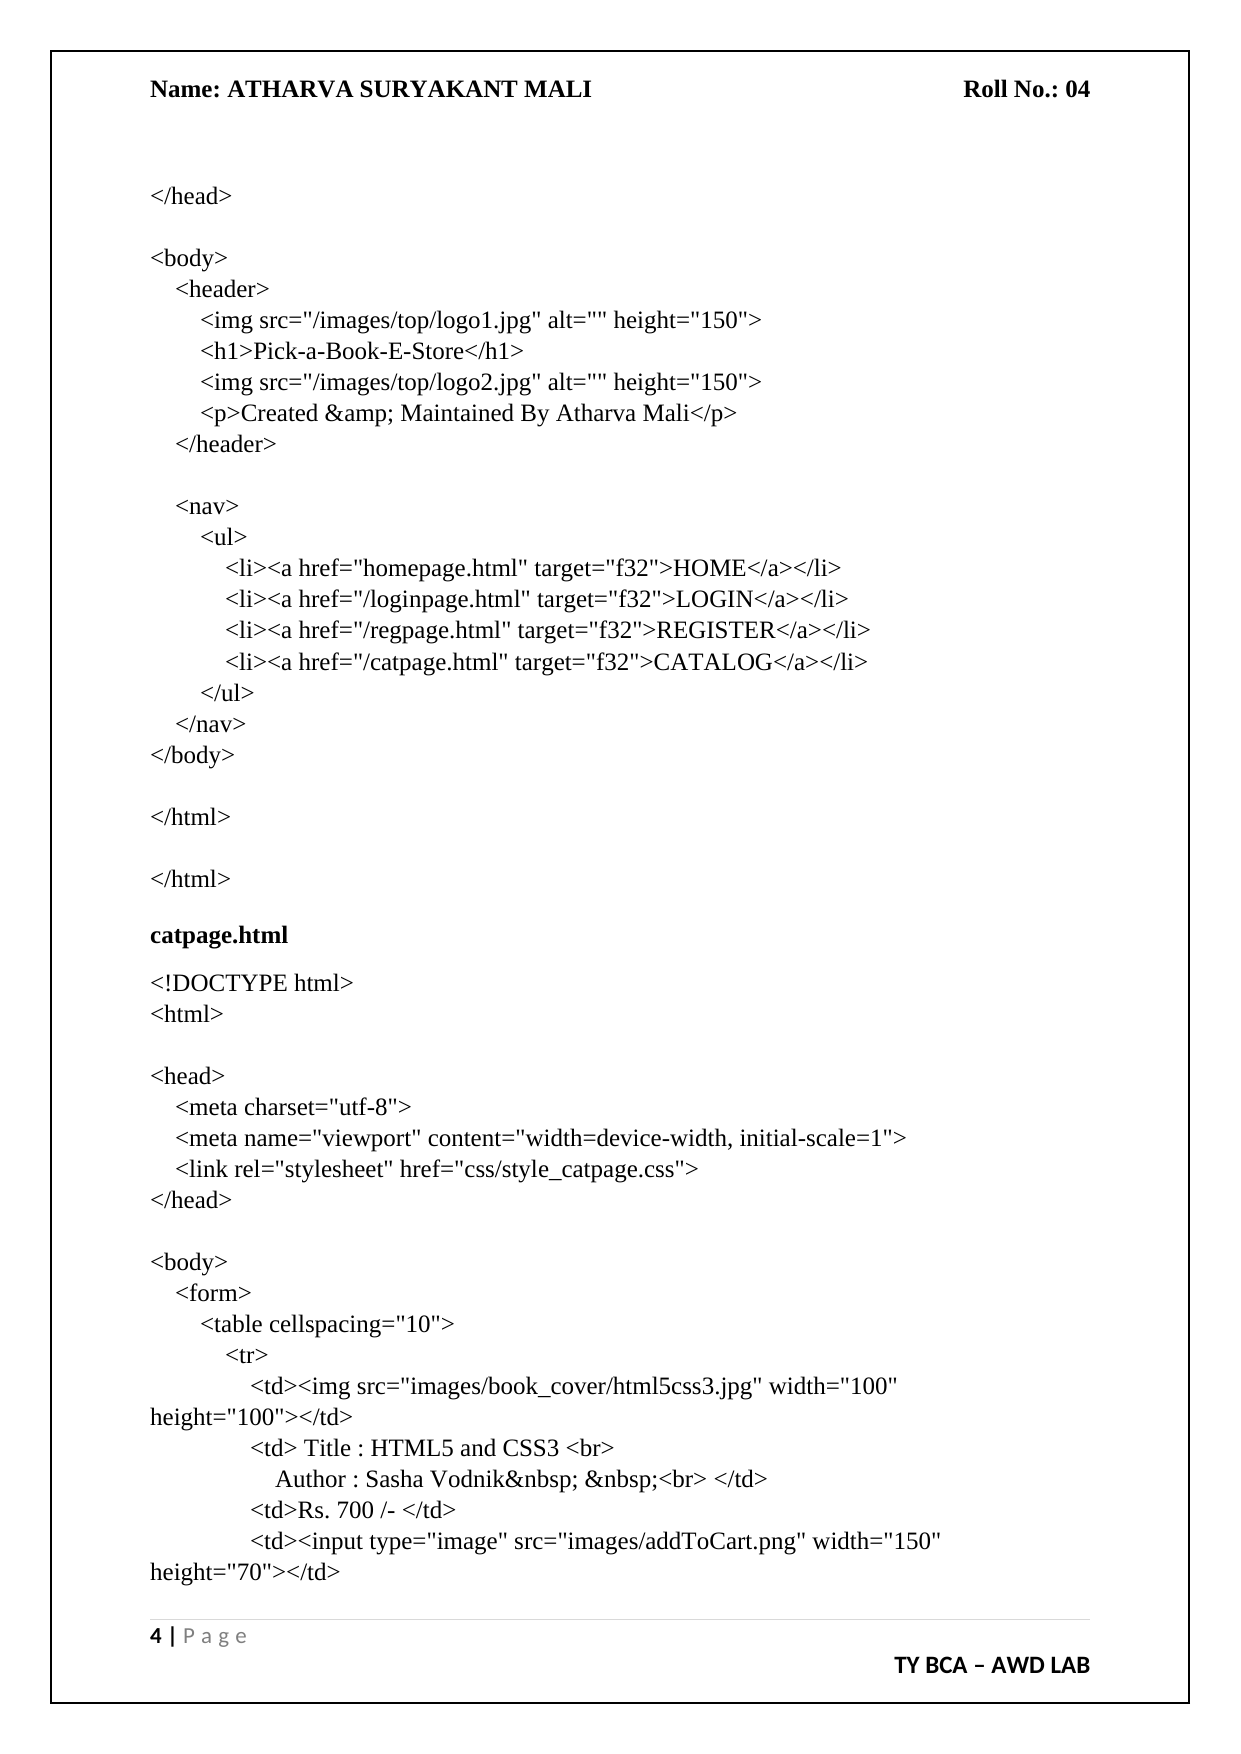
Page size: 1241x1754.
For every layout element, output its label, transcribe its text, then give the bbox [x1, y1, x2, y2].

text <td><img src="images/book_cover/html5css3.jpg" width="100" height="100"></td> [150, 1371, 1090, 1431]
text <li><a href="/regpage.html" target="f32">REGISTER</a></li> [150, 616, 1090, 644]
text <nav> [150, 491, 1090, 520]
text <header> [150, 274, 1090, 303]
text <body> [150, 1247, 1090, 1276]
text </html> [150, 802, 1090, 831]
text </head> [150, 1185, 1090, 1214]
text <li><a href="/catpage.html" target="f32">CATALOG</a></li> [150, 647, 1090, 675]
text <h1>Pick-a-Book-E-Store</h1> [150, 336, 1090, 365]
text <table cellspacing="10"> [150, 1309, 1090, 1338]
text <!DOCTYPE html> [150, 968, 1090, 996]
text <li><a href="homepage.html" target="f32">HOME</a></li> [150, 553, 1090, 582]
text </nav> [150, 709, 1090, 737]
text </html> [150, 864, 1090, 893]
text </header> [150, 429, 1090, 458]
text <li><a href="/loginpage.html" target="f32">LOGIN</a></li> [150, 584, 1090, 613]
text </head> [150, 181, 1090, 210]
text Author : Sasha Vodnik&nbsp; &nbsp;<br> </td> [150, 1464, 1090, 1493]
text catpage.html [150, 920, 1090, 949]
text <ul> [150, 522, 1090, 551]
text <meta charset="utf-8"> [150, 1092, 1090, 1121]
text <body> [150, 243, 1090, 272]
text <meta name="viewport" content="width=device-width, initial-scale=1"> [150, 1123, 1090, 1152]
text </ul> [150, 678, 1090, 706]
text <td><input type="image" src="images/addToCart.png" width="150" height="70"></td> [150, 1526, 1090, 1586]
text <head> [150, 1061, 1090, 1089]
text <link rel="stylesheet" href="css/style_catpage.css"> [150, 1154, 1090, 1183]
text <p>Created &amp; Maintained By Atharva Mali</p> [150, 398, 1090, 427]
text <tr> [150, 1340, 1090, 1369]
text <form> [150, 1278, 1090, 1307]
text <img src="/images/top/logo2.jpg" alt="" height="150"> [150, 367, 1090, 396]
text </body> [150, 740, 1090, 768]
text <td>Rs. 700 /- </td> [150, 1495, 1090, 1524]
text <img src="/images/top/logo1.jpg" alt="" height="150"> [150, 305, 1090, 334]
text <html> [150, 999, 1090, 1027]
text <td> Title : HTML5 and CSS3 <br> [150, 1433, 1090, 1462]
